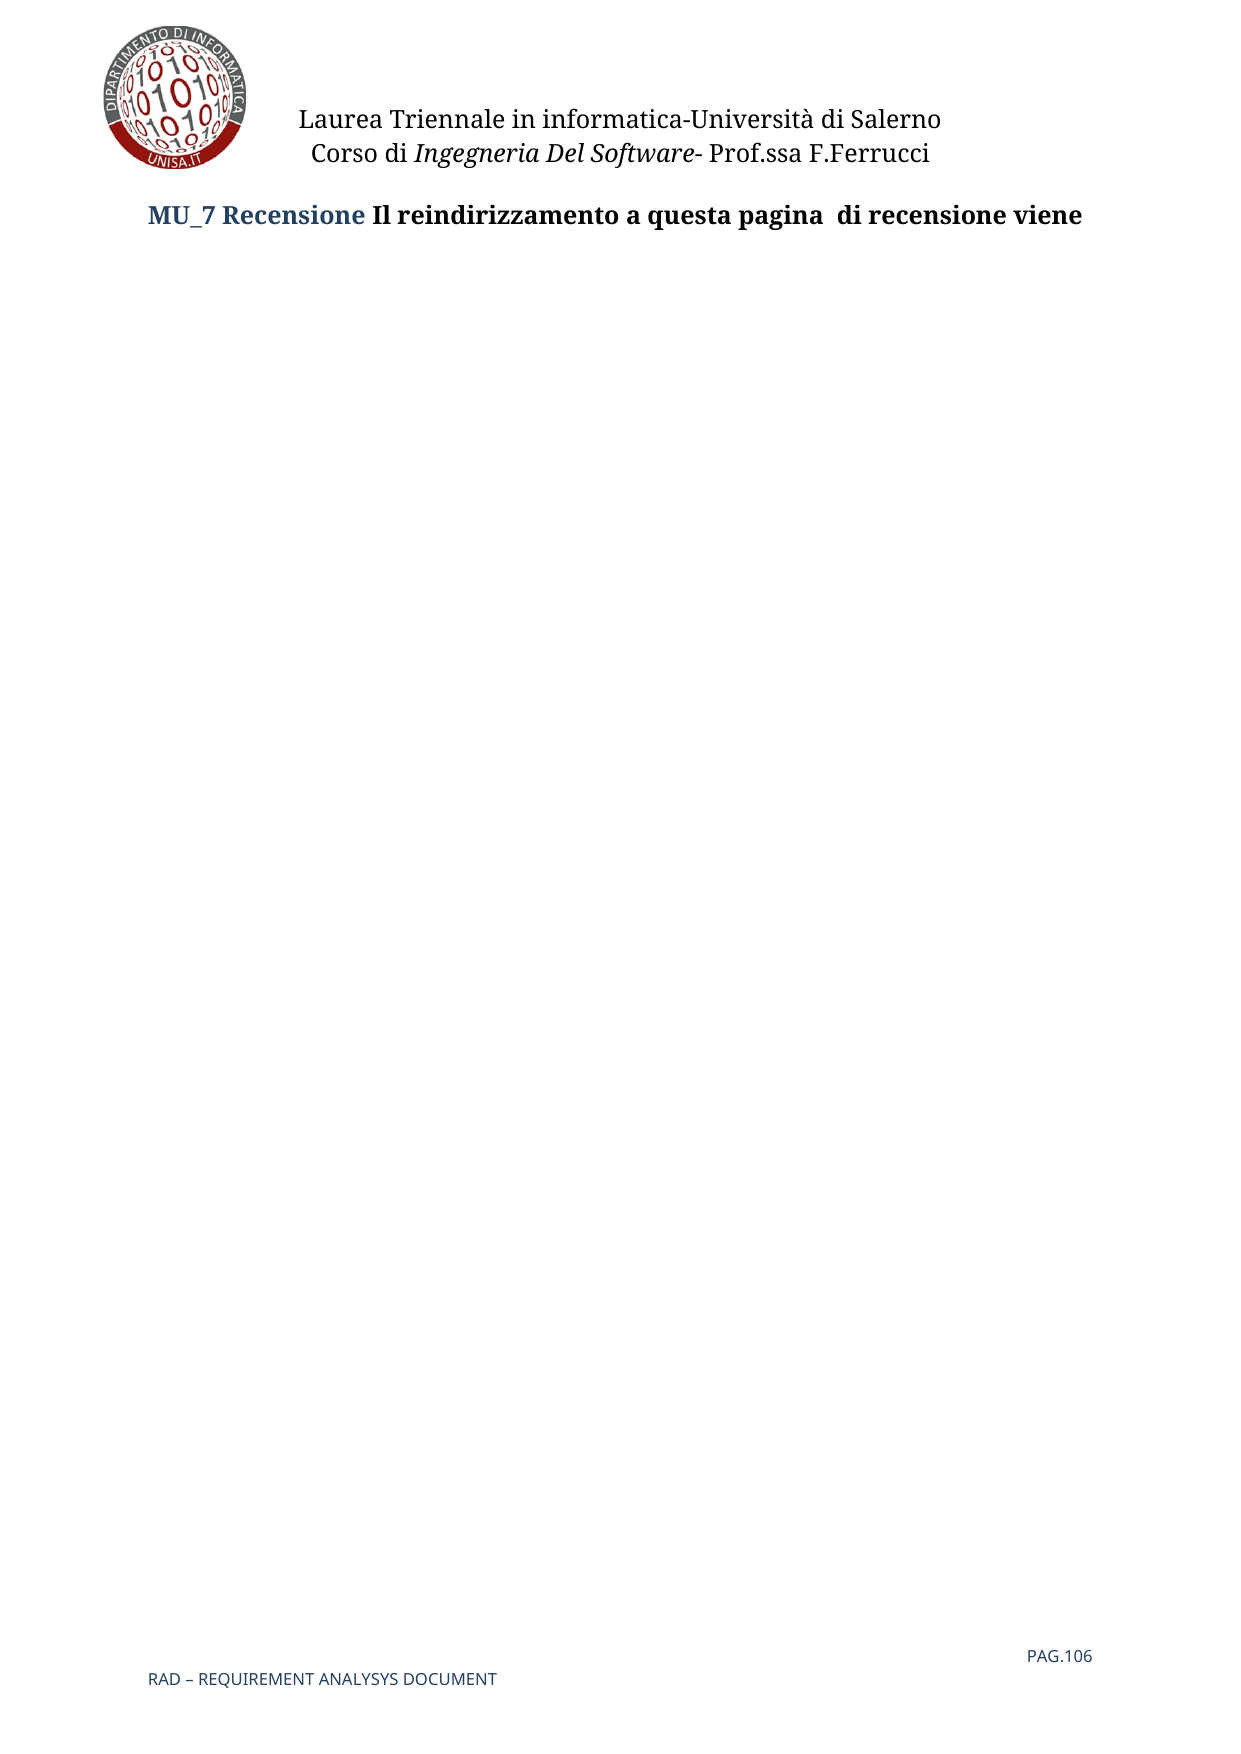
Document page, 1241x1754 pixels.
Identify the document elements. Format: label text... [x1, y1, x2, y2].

picture [103, 26, 246, 169]
text MU_7 Recensione Il reindirizzamento a questa pagina di recensione viene effettuato attraverso il link inviato per e-mail al termine del corso [148, 198, 1092, 976]
